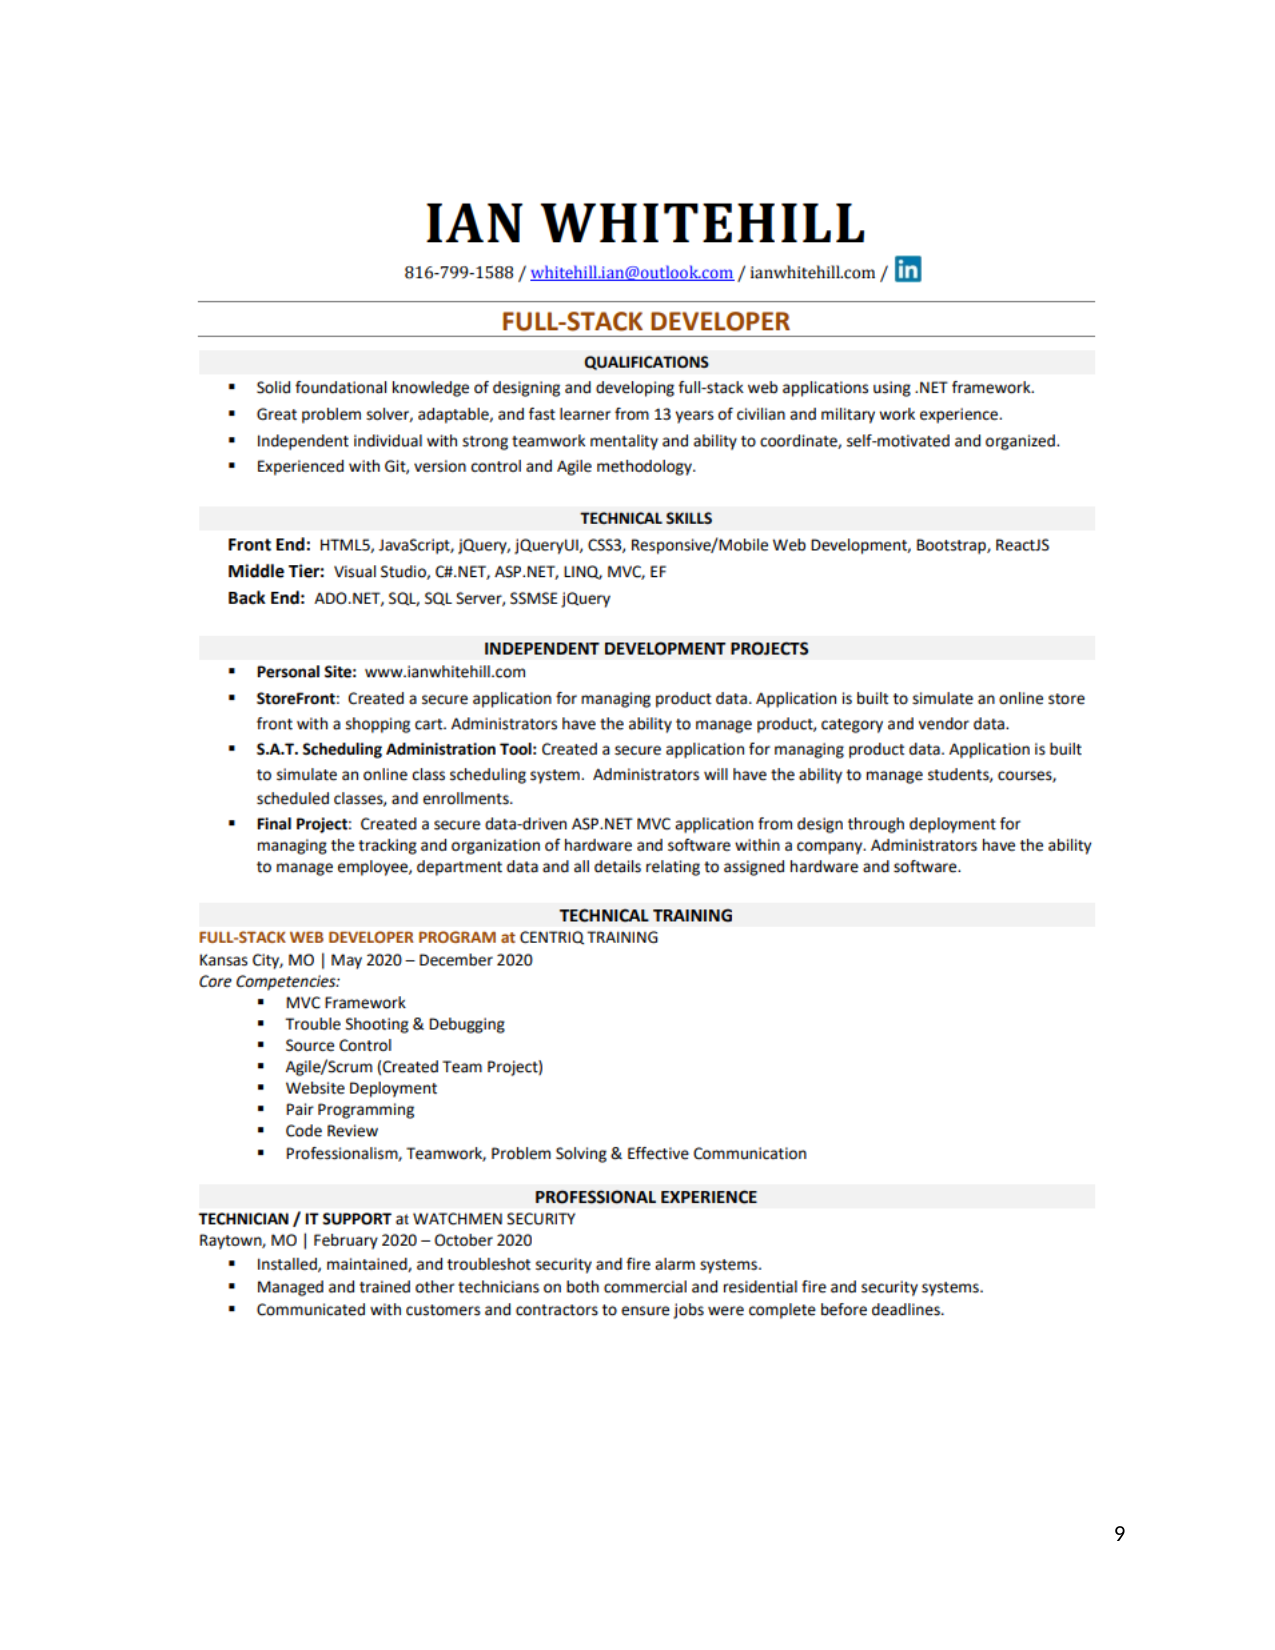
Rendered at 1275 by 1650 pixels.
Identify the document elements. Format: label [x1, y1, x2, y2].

picture [150, 150, 1125, 1374]
